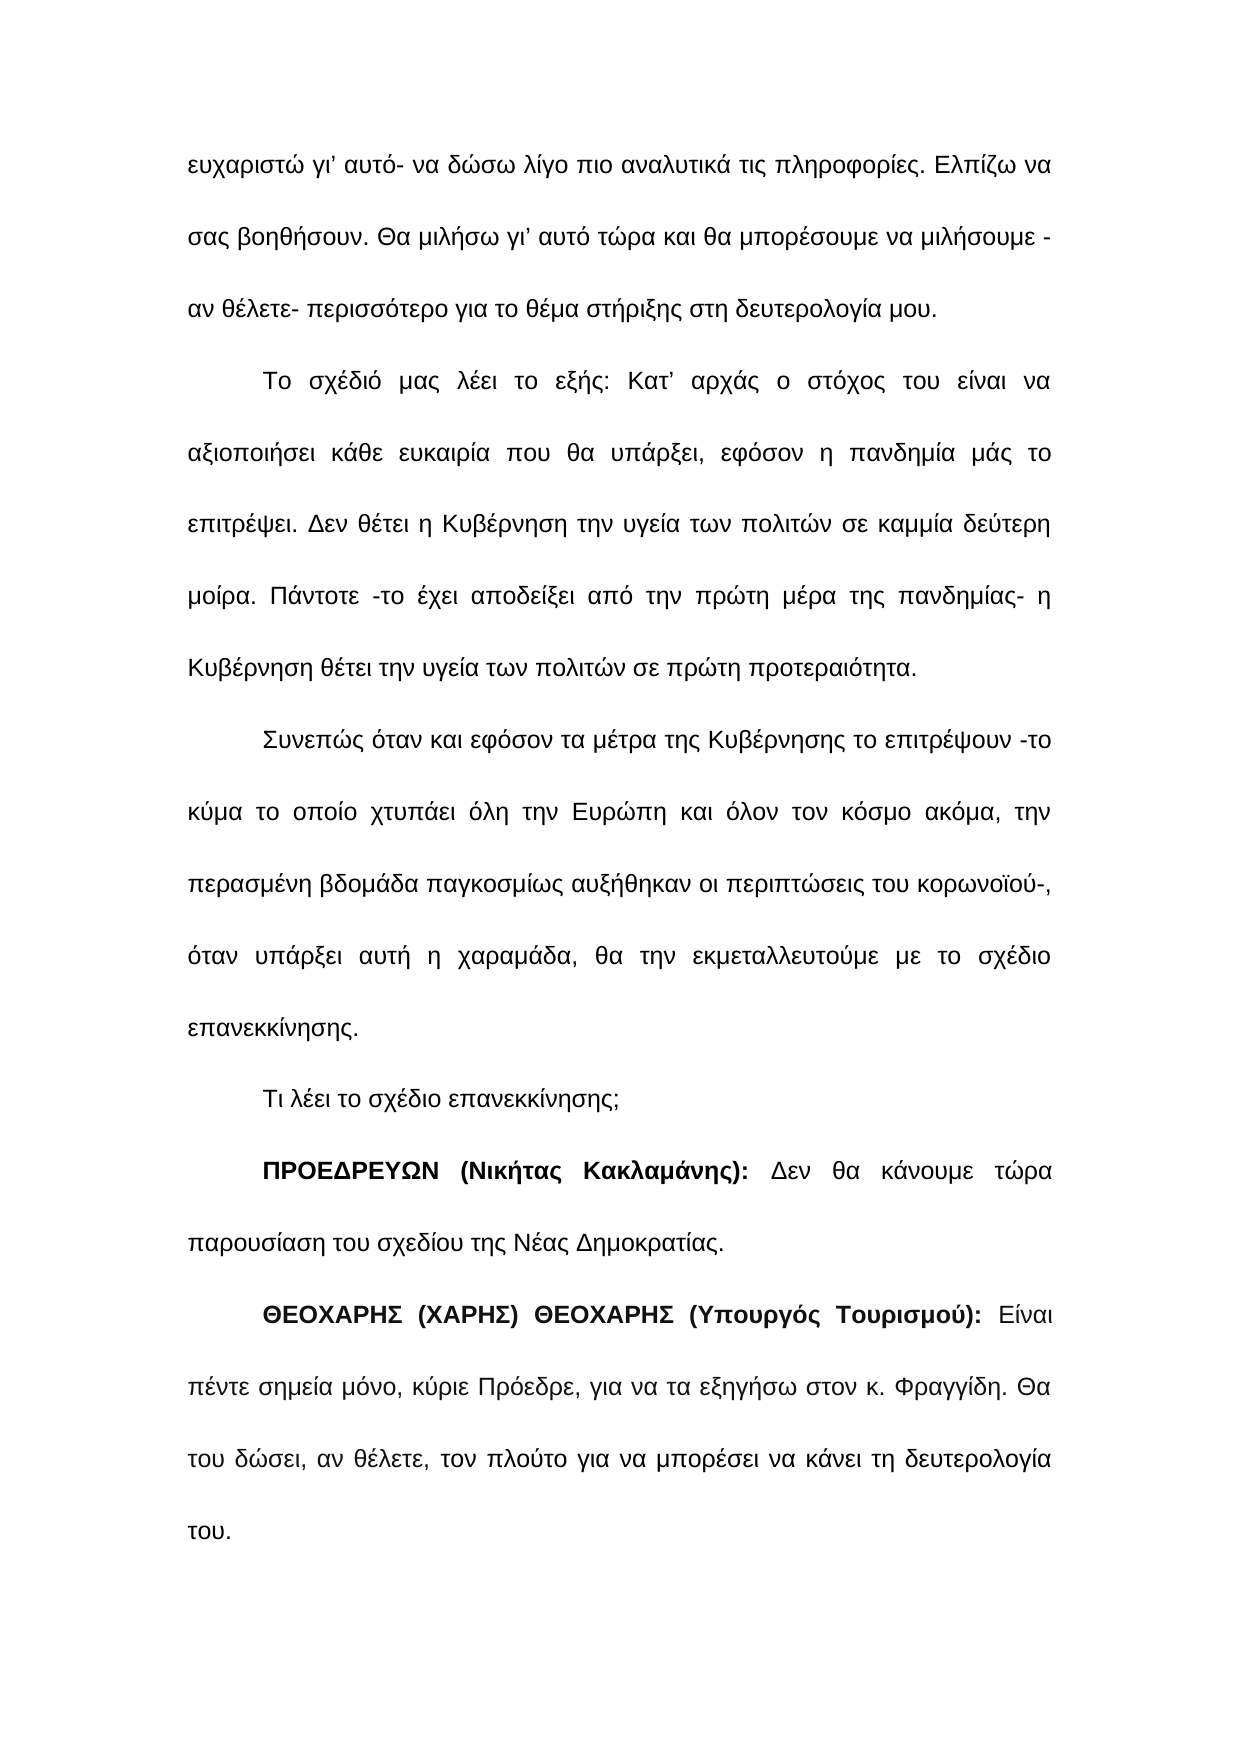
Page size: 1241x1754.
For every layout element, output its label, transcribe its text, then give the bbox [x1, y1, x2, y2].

text Συνεπώς όταν και εφόσον τα μέτρα της Κυβέρνησης το επιτρέψουν -το κύμα το οποίο χτυπάει όλη την Ευρώπη και όλον τον κόσμο ακόμα, την περασμένη βδομάδα παγκοσμίως αυξήθηκαν οι περιπτώσεις του κορωνοϊού-, όταν υπάρξει αυτή η χαραμάδα, θα την εκμεταλλευτούμε με το σχέδιο επανεκκίνησης. [187, 725, 1053, 1041]
text ΘΕΟΧΑΡΗΣ (ΧΑΡΗΣ) ΘΕΟΧΑΡΗΣ (Υπουργός Τουρισμού): Είναι πέντε σημεία μόνο, κύριε Πρόεδρε, για να τα εξηγήσω στον κ. Φραγγίδη. Θα του δώσει, αν θέλετε, τον πλούτο για να μπορέσει να κάνει τη δευτερολογία του. [187, 1300, 1053, 1544]
text Τι λέει το σχέδιο επανεκκίνησης; [187, 1084, 1053, 1113]
text Το σχέδιό μας λέει το εξής: Κατ’ αρχάς ο στόχος του είναι να αξιοποιήσει κάθε ευκαιρία που θα υπάρξει, εφόσον η πανδημία μάς το επιτρέψει. Δεν θέτει η Κυβέρνηση την υγεία των πολιτών σε καμμία δεύτερη μοίρα. Πάντοτε -το έχει αποδείξει από την πρώτη μέρα της πανδημίας- η Κυβέρνηση θέτει την υγεία των πολιτών σε πρώτη προτεραιότητα. [187, 366, 1053, 682]
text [187, 150, 1053, 322]
text ΠΡΟΕΔΡΕΥΩΝ (Νικήτας Κακλαμάνης): Δεν θα κάνουμε τώρα παρουσίαση του σχεδίου της Νέας Δημοκρατίας. [187, 1156, 1053, 1257]
